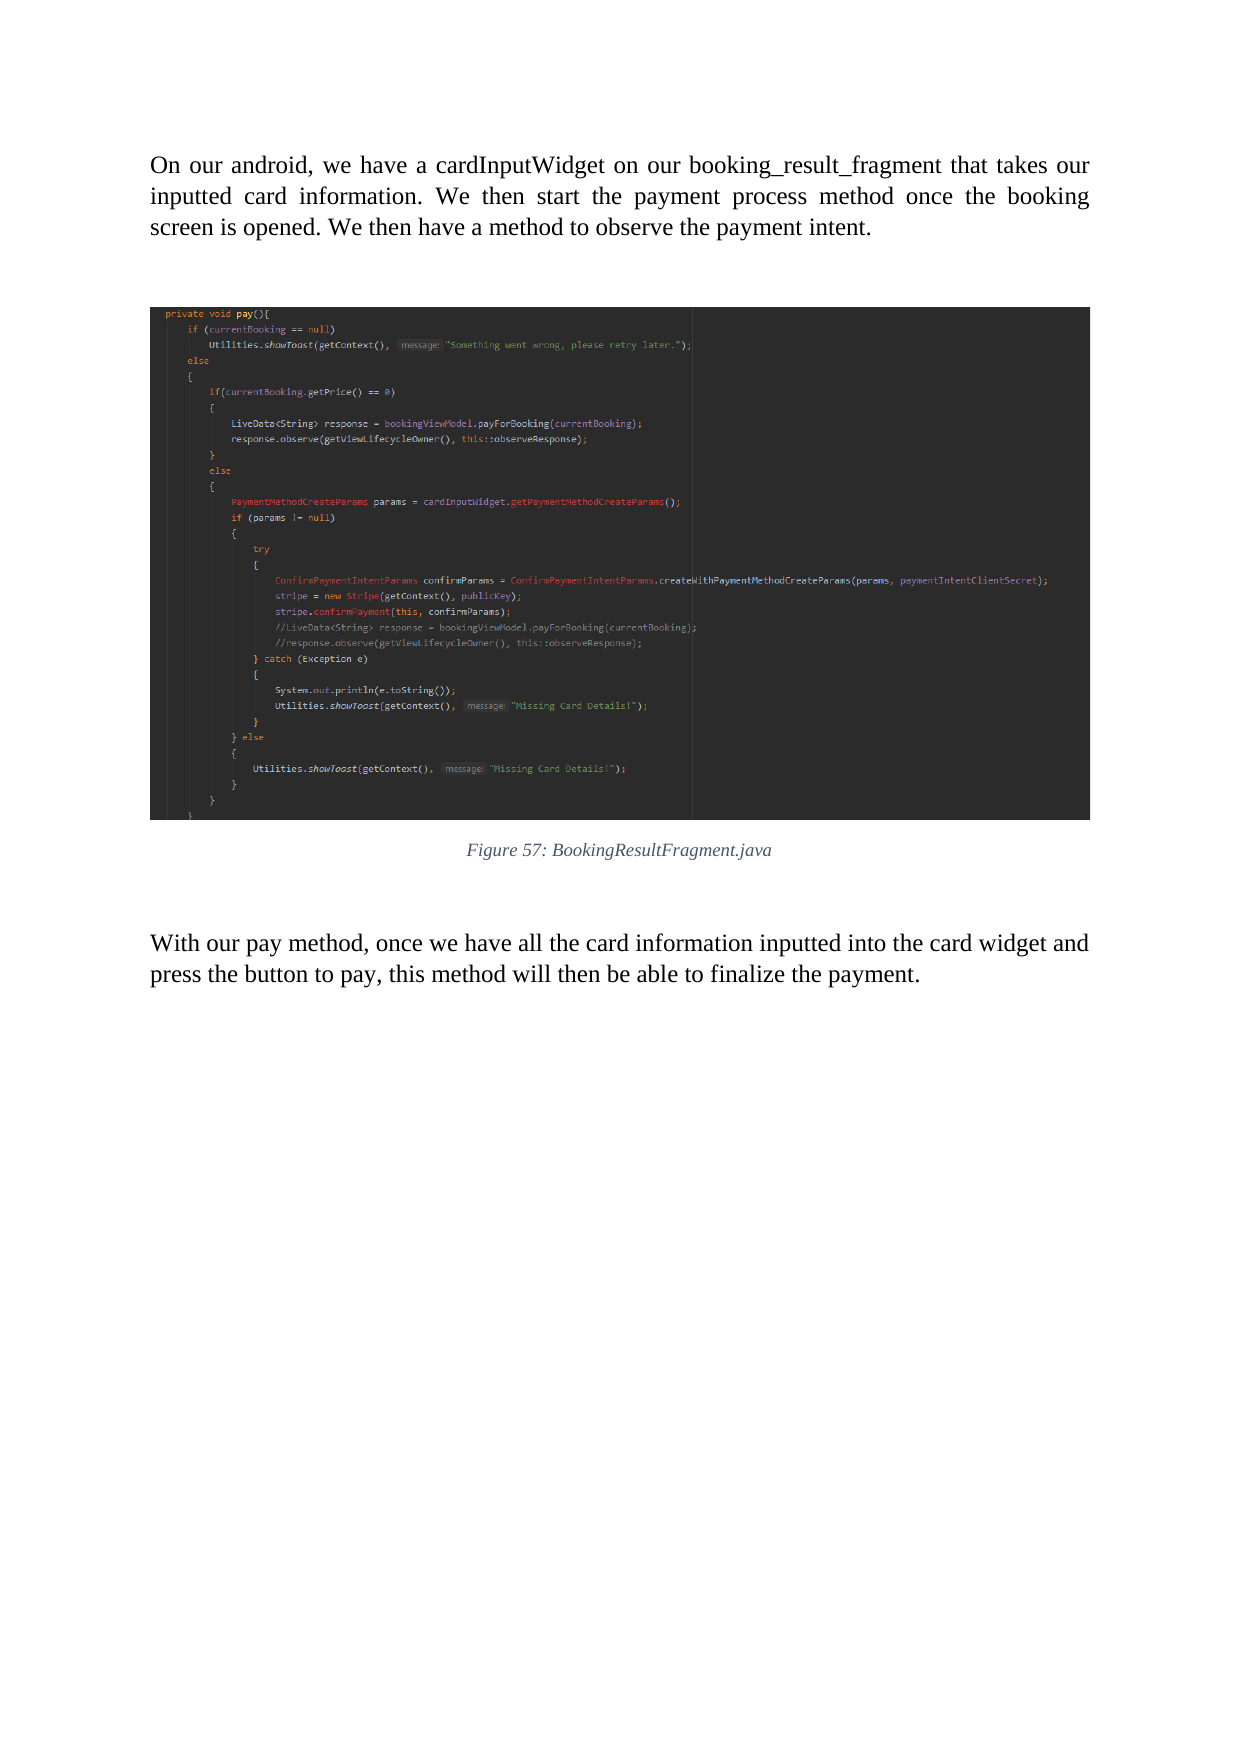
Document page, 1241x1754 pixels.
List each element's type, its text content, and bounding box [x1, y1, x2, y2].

picture [150, 307, 1091, 820]
text With our pay method, once we have all the card information inputted into the card widget and press the button to pay, this method will then be able to finalize the payment. [150, 928, 1090, 988]
text On our android, we have a cardInputWidget on our booking_result_fragment that takes our inputted card information. We then start the payment process method once the booking screen is opened. We then have a method to observe the payment intent. [150, 150, 1090, 241]
